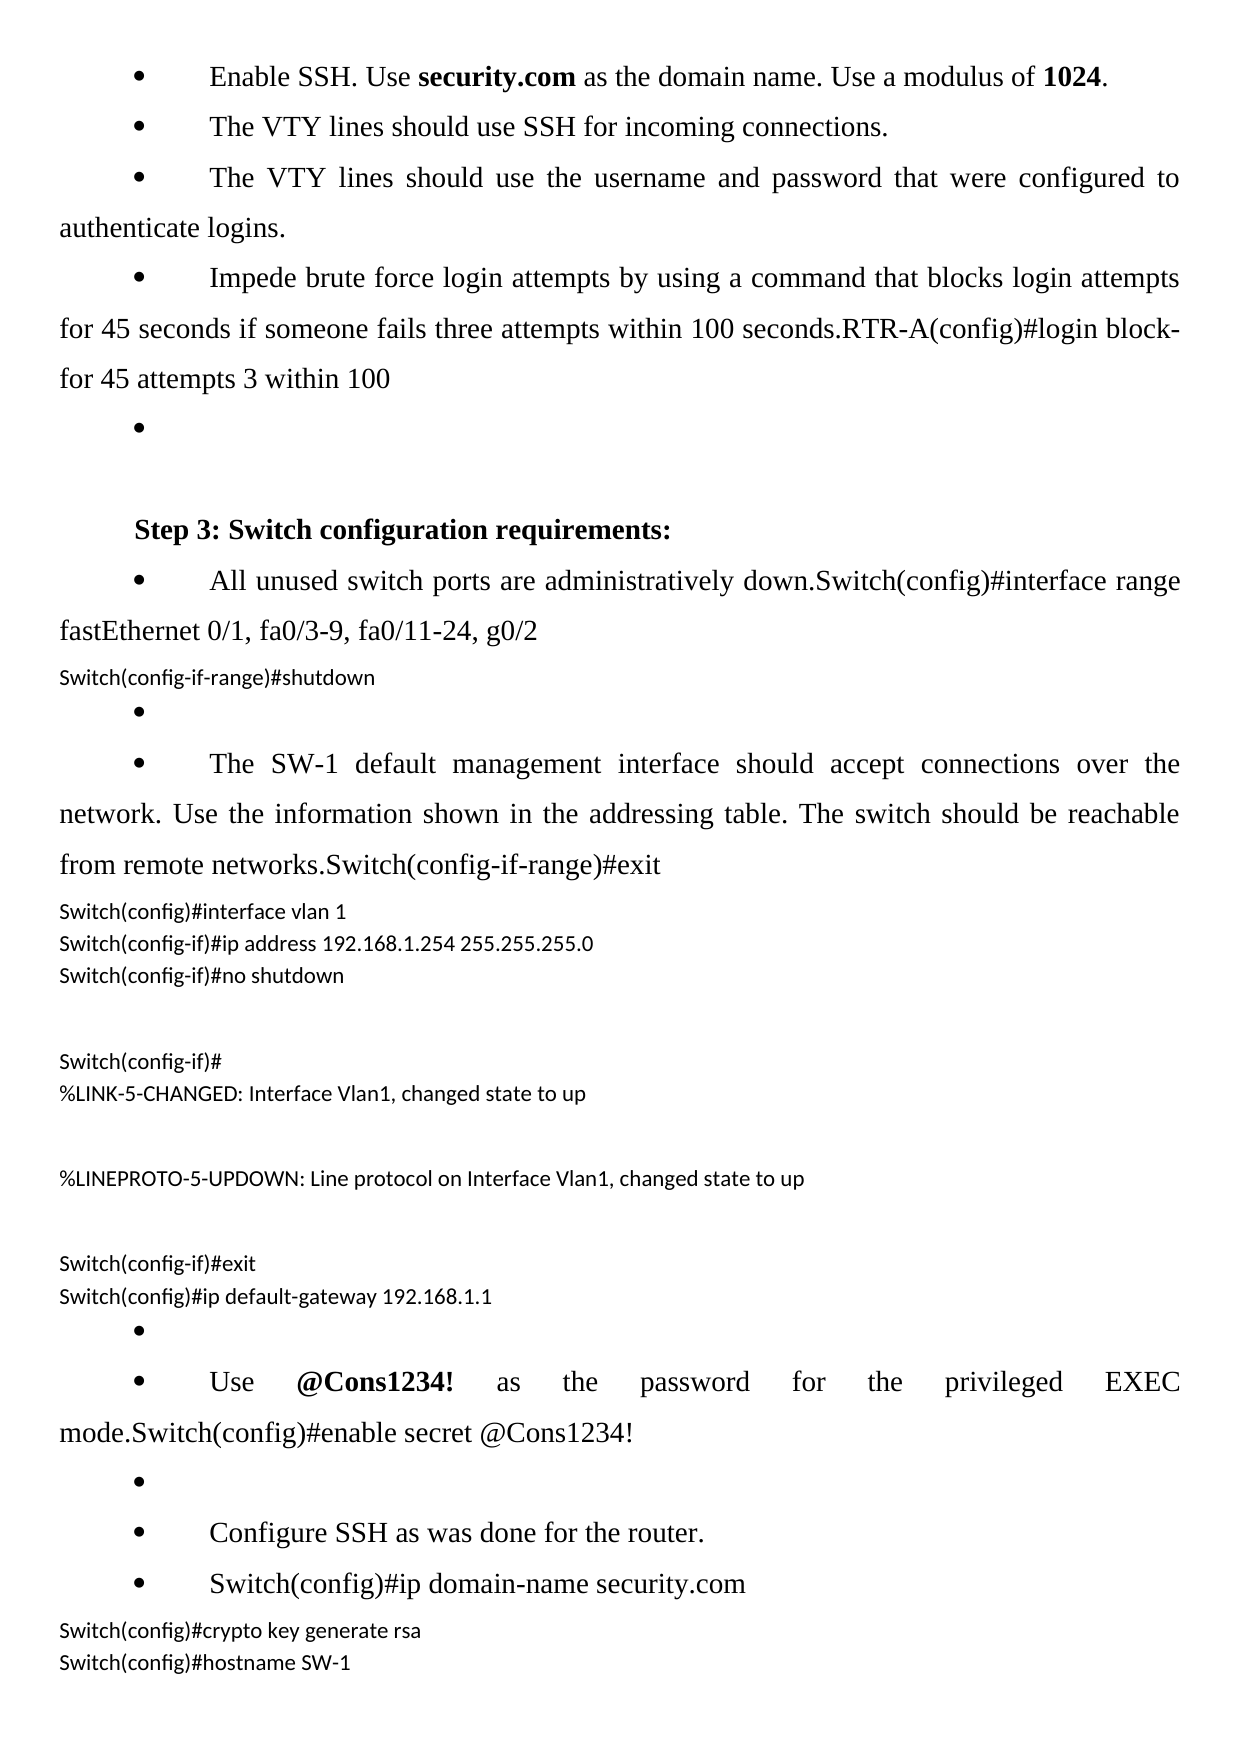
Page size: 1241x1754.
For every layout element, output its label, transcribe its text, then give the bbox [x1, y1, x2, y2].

list Enable SSH. Use security.com as the domain name. Use a modulus of 1024. [59, 59, 1181, 93]
text Switch(config-if-range)#shutdown [59, 663, 1181, 691]
text Switch(config)#interface vlan 1 [59, 897, 1181, 925]
list Switch(config)#ip domain-name security.com [59, 1566, 1181, 1599]
list Use @Cons1234! as the password for the privileged EXEC mode.Switch(config)#enable secret @Cons1234! [59, 1364, 1181, 1448]
text Switch(config-if)#ip address 192.168.1.254 255.255.255.0 [59, 929, 1181, 957]
text Switch(config-if)# [59, 1047, 1181, 1075]
text %LINEPROTO-5-UPDOWN: Line protocol on Interface Vlan1, changed state to up [59, 1164, 1181, 1192]
text Switch(config)#ip default-gateway 192.168.1.1 [59, 1282, 1181, 1310]
list Configure SSH as was done for the router. [59, 1516, 1181, 1549]
list The VTY lines should use the username and password that were configured to authenticate logins. [59, 160, 1181, 244]
text Switch(config)#hostname SW-1 [59, 1648, 1181, 1677]
list All unused switch ports are administratively down.Switch(config)#interface range fastEthernet 0/1, fa0/3-9, fa0/11-24, g0/2 [59, 563, 1181, 647]
text Switch(config-if)#no shutdown [59, 961, 1181, 989]
text %LINK-5-CHANGED: Interface Vlan1, changed state to up [59, 1079, 1181, 1107]
list The SW-1 default management interface should accept connections over the network. Use the information shown in the addressing table. The switch should be reachable from remote networks.Switch(config-if-range)#exit [59, 746, 1181, 880]
text Switch(config-if)#exit [59, 1249, 1181, 1278]
list Impede brute force login attempts by using a command that blocks login attempts for 45 seconds if someone fails three attempts within 100 seconds.RTR-A(config)#login block-for 45 attempts 3 within 100 [59, 261, 1181, 395]
list The VTY lines should use SSH for incoming connections. [59, 109, 1181, 143]
text Switch(config)#crypto key generate rsa [59, 1616, 1181, 1644]
text Step 3: Switch configuration requirements: [59, 512, 1181, 546]
